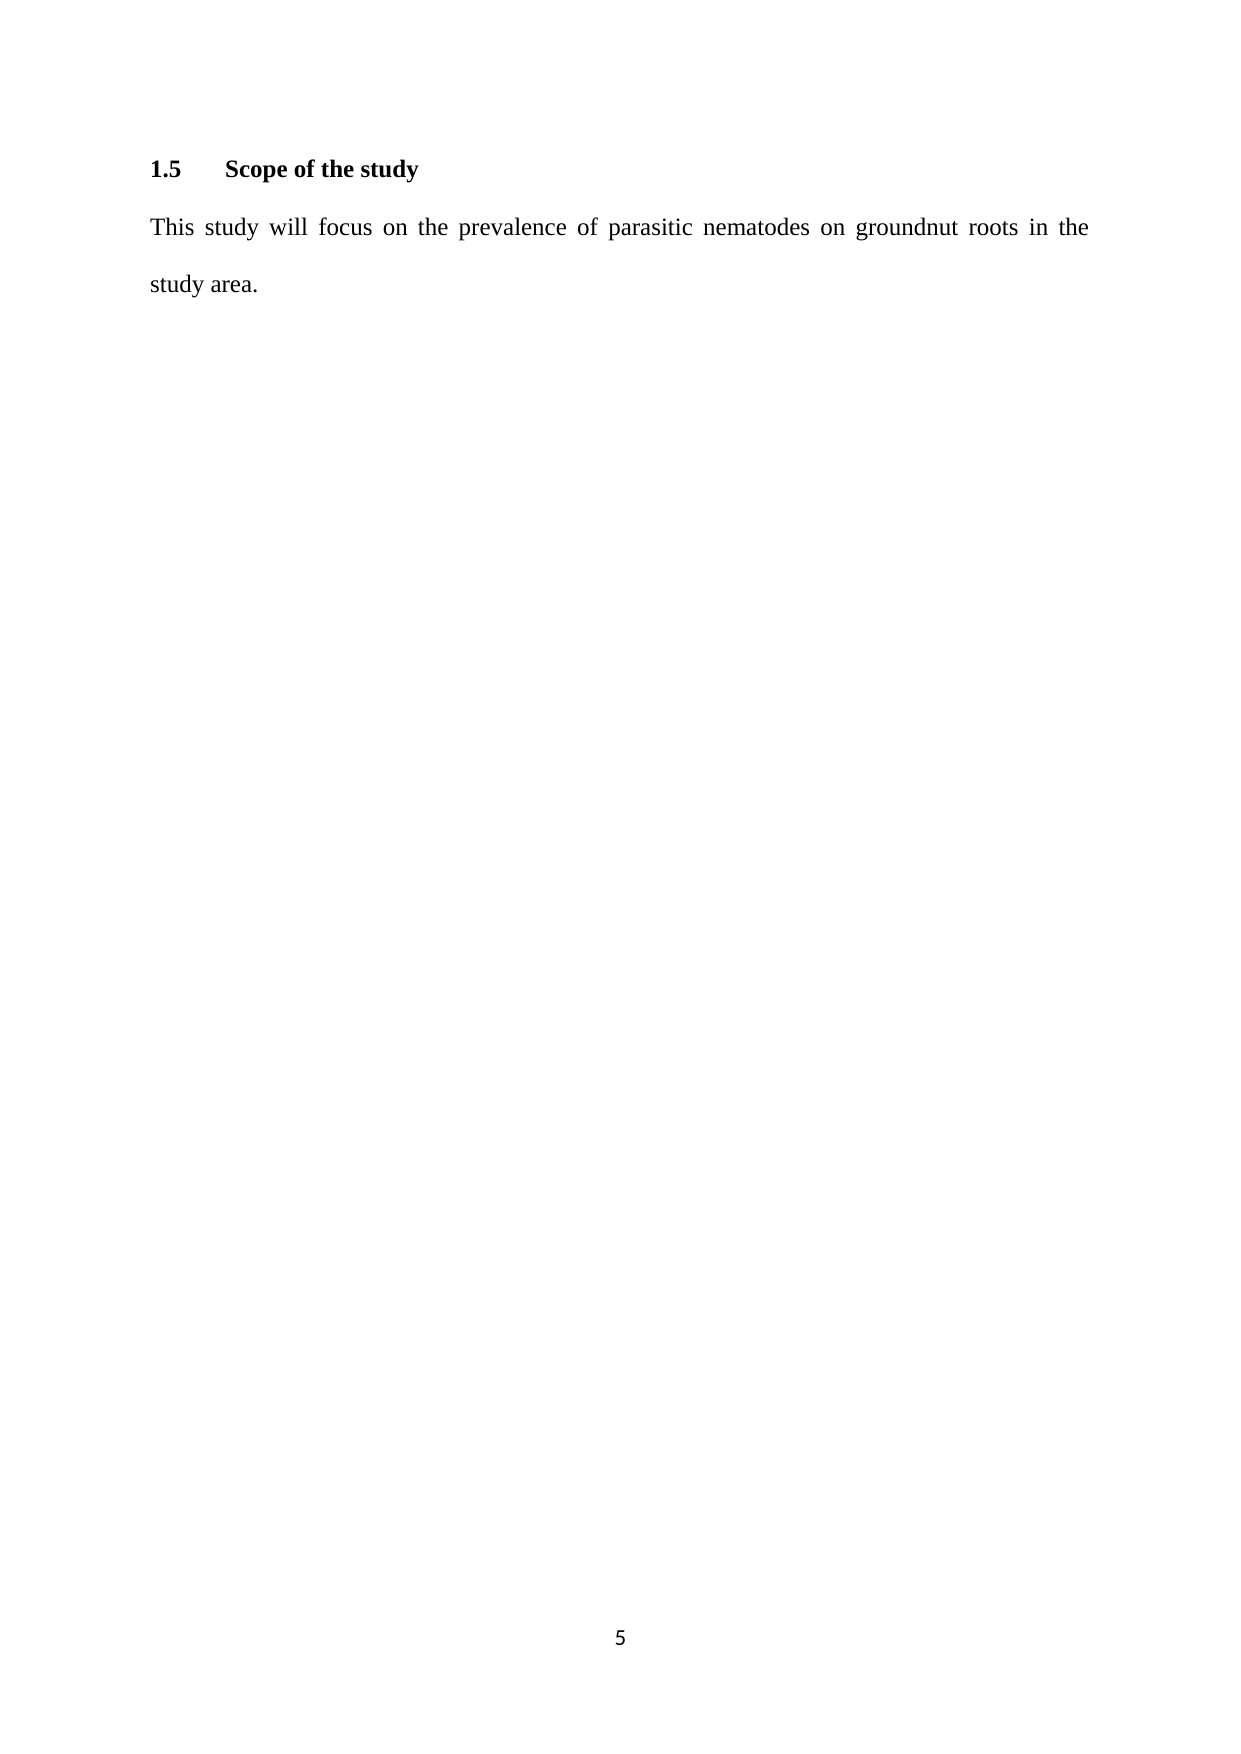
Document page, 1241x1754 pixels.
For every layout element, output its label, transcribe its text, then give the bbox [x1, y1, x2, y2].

text This study will focus on the prevalence of parasitic nematodes on groundnut roots in the study area. [150, 212, 1090, 298]
subtitle 1.5 Scope of the study [150, 154, 1090, 183]
